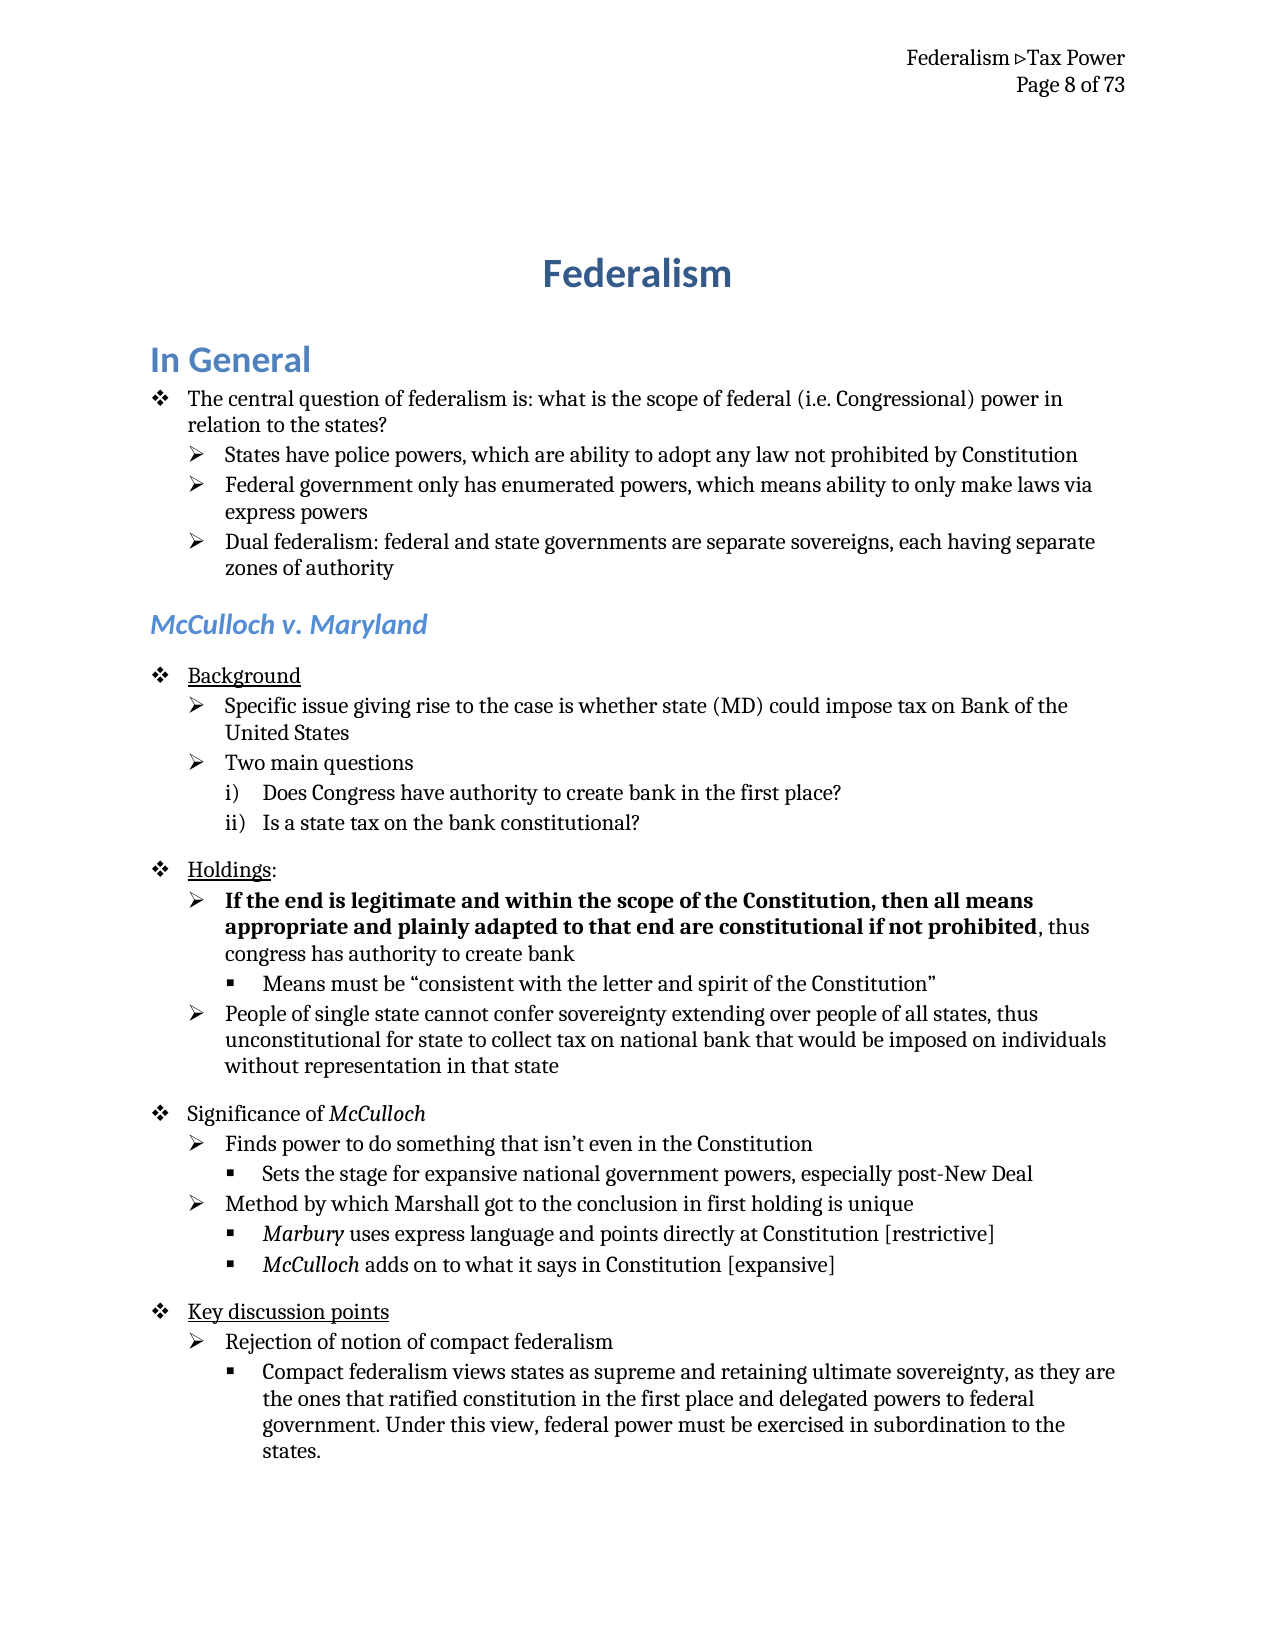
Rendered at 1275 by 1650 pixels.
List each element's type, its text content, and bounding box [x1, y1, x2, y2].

list Two main questions [187, 750, 1125, 776]
list States have police powers, which are ability to adopt any law not prohibited by Constitution [187, 442, 1125, 468]
list Finds power to do something that isn’t even in the Constitution [187, 1131, 1125, 1157]
list Specific issue giving rise to the case is whether state (MD) could impose tax on Bank of the United States [187, 693, 1125, 746]
subtitle In General [150, 336, 1125, 381]
subtitle Federalism [150, 247, 1125, 298]
list Federal government only has enumerated powers, which means ability to only make laws via express powers [187, 472, 1125, 525]
list If the end is legitimate and within the scope of the Constitution, then all means appropriate and plainly adapted to that end are constitutional if not prohibited, thus congress has authority to create bank [187, 888, 1125, 967]
list People of single state cannot confer sovereignty extending over people of all states, thus unconstitutional for state to collect tax on national bank that would be imposed on individuals without representation in that state [187, 1001, 1125, 1079]
subtitle McCulloch v. Maryland [150, 606, 1125, 642]
list Significance of McCulloch [150, 1100, 1125, 1127]
list Holdings: [150, 857, 1125, 883]
list Is a state tax on the bank constitutional? [225, 810, 1125, 836]
list Method by which Marshall got to the conclusion in first holding is unique [187, 1191, 1125, 1217]
list Marbury uses express language and points directly at Constitution [restrictive] [225, 1221, 1125, 1248]
list The central question of federalism is: what is the scope of federal (i.e. Congressional) power in relation to the states? [150, 386, 1125, 438]
list Key discussion points [150, 1298, 1125, 1325]
list McCulloch adds on to what it says in Constitution [expansive] [225, 1251, 1125, 1278]
list Does Congress have authority to create bank in the first place? [225, 780, 1125, 806]
list Rejection of notion of compact federalism [187, 1329, 1125, 1355]
list Sets the stage for expansive national government powers, especially post-New Deal [225, 1161, 1125, 1187]
list Dual federalism: federal and state governments are separate sovereigns, each having separate zones of authority [187, 528, 1125, 581]
list Means must be “consistent with the letter and spirit of the Constitution” [225, 970, 1125, 997]
list Background [150, 663, 1125, 689]
list Compact federalism views states as supreme and retaining ultimate sovereignty, as they are the ones that ratified constitution in the first place and delegated powers to federal government. Under this view, federal power must be exercised in subordination to the states. [225, 1359, 1125, 1464]
